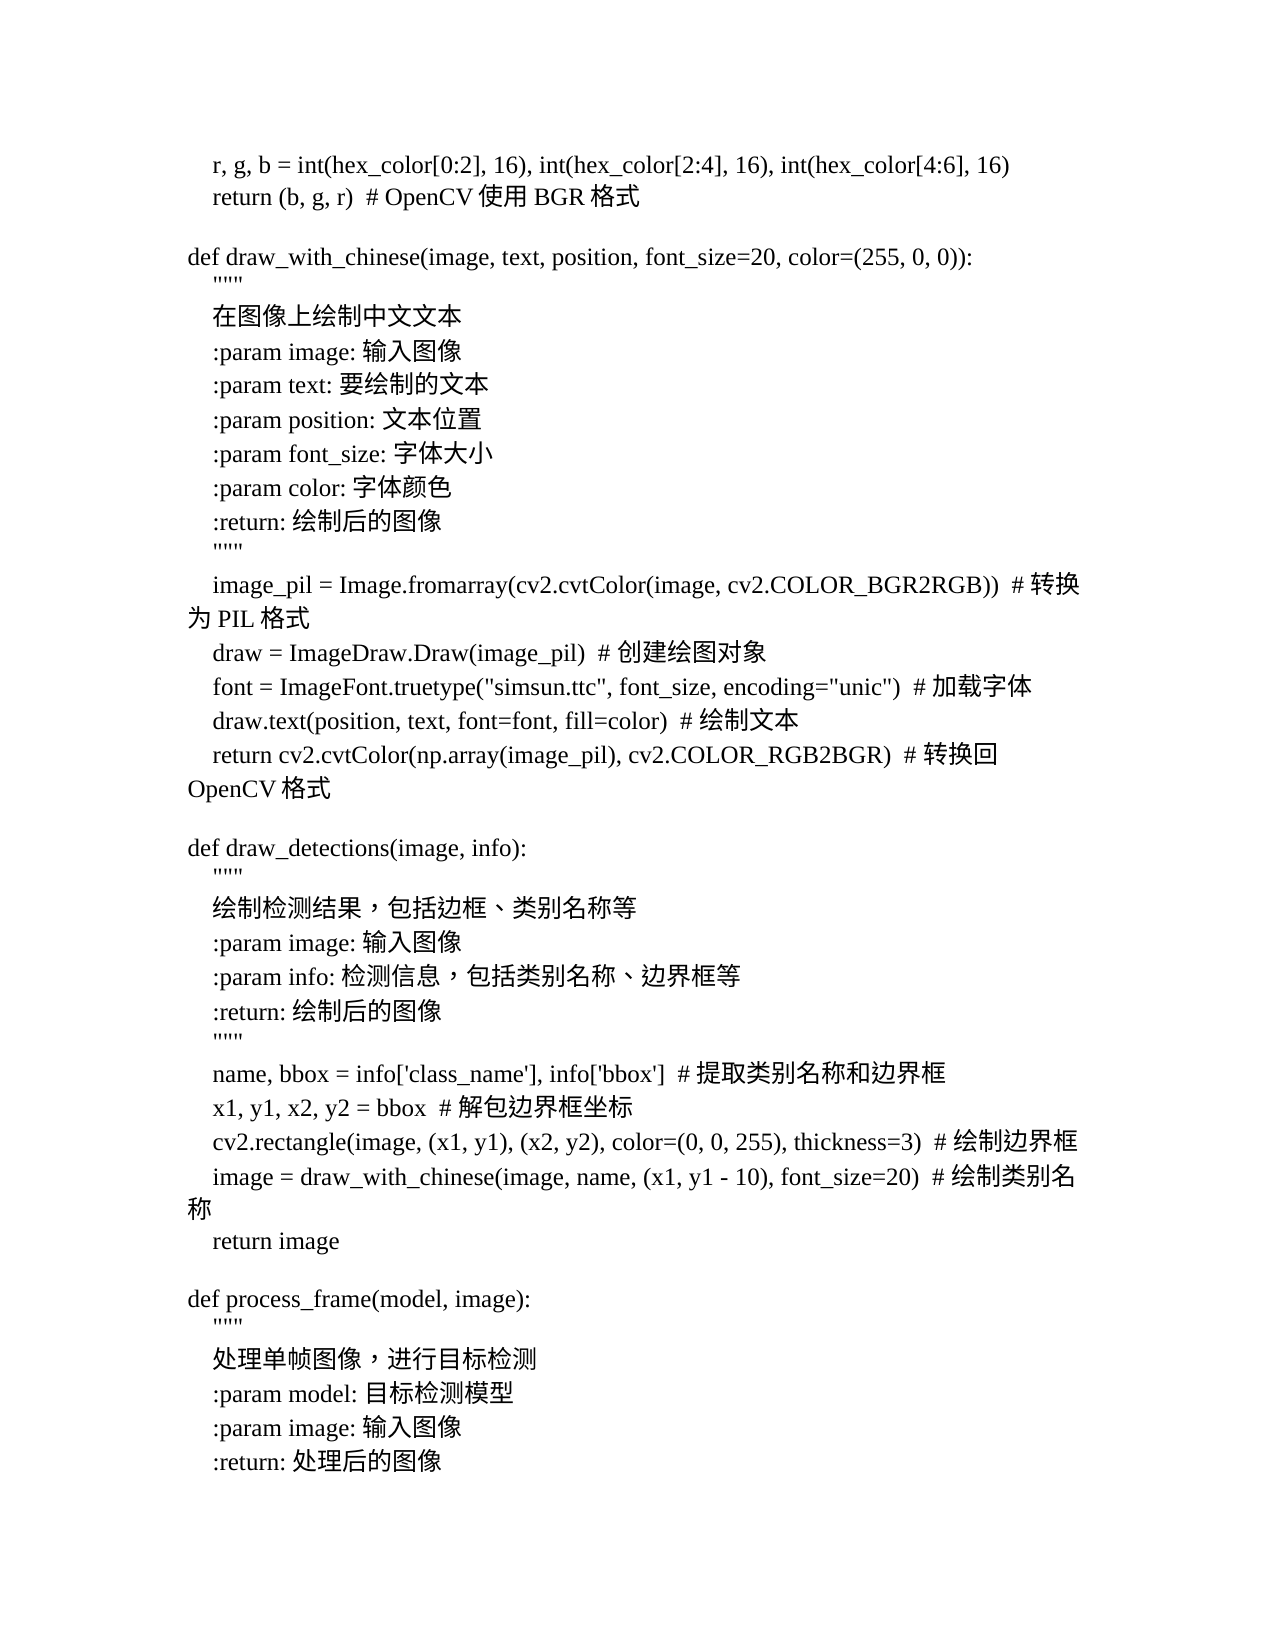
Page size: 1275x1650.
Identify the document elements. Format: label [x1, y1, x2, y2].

text [187, 150, 1087, 1477]
